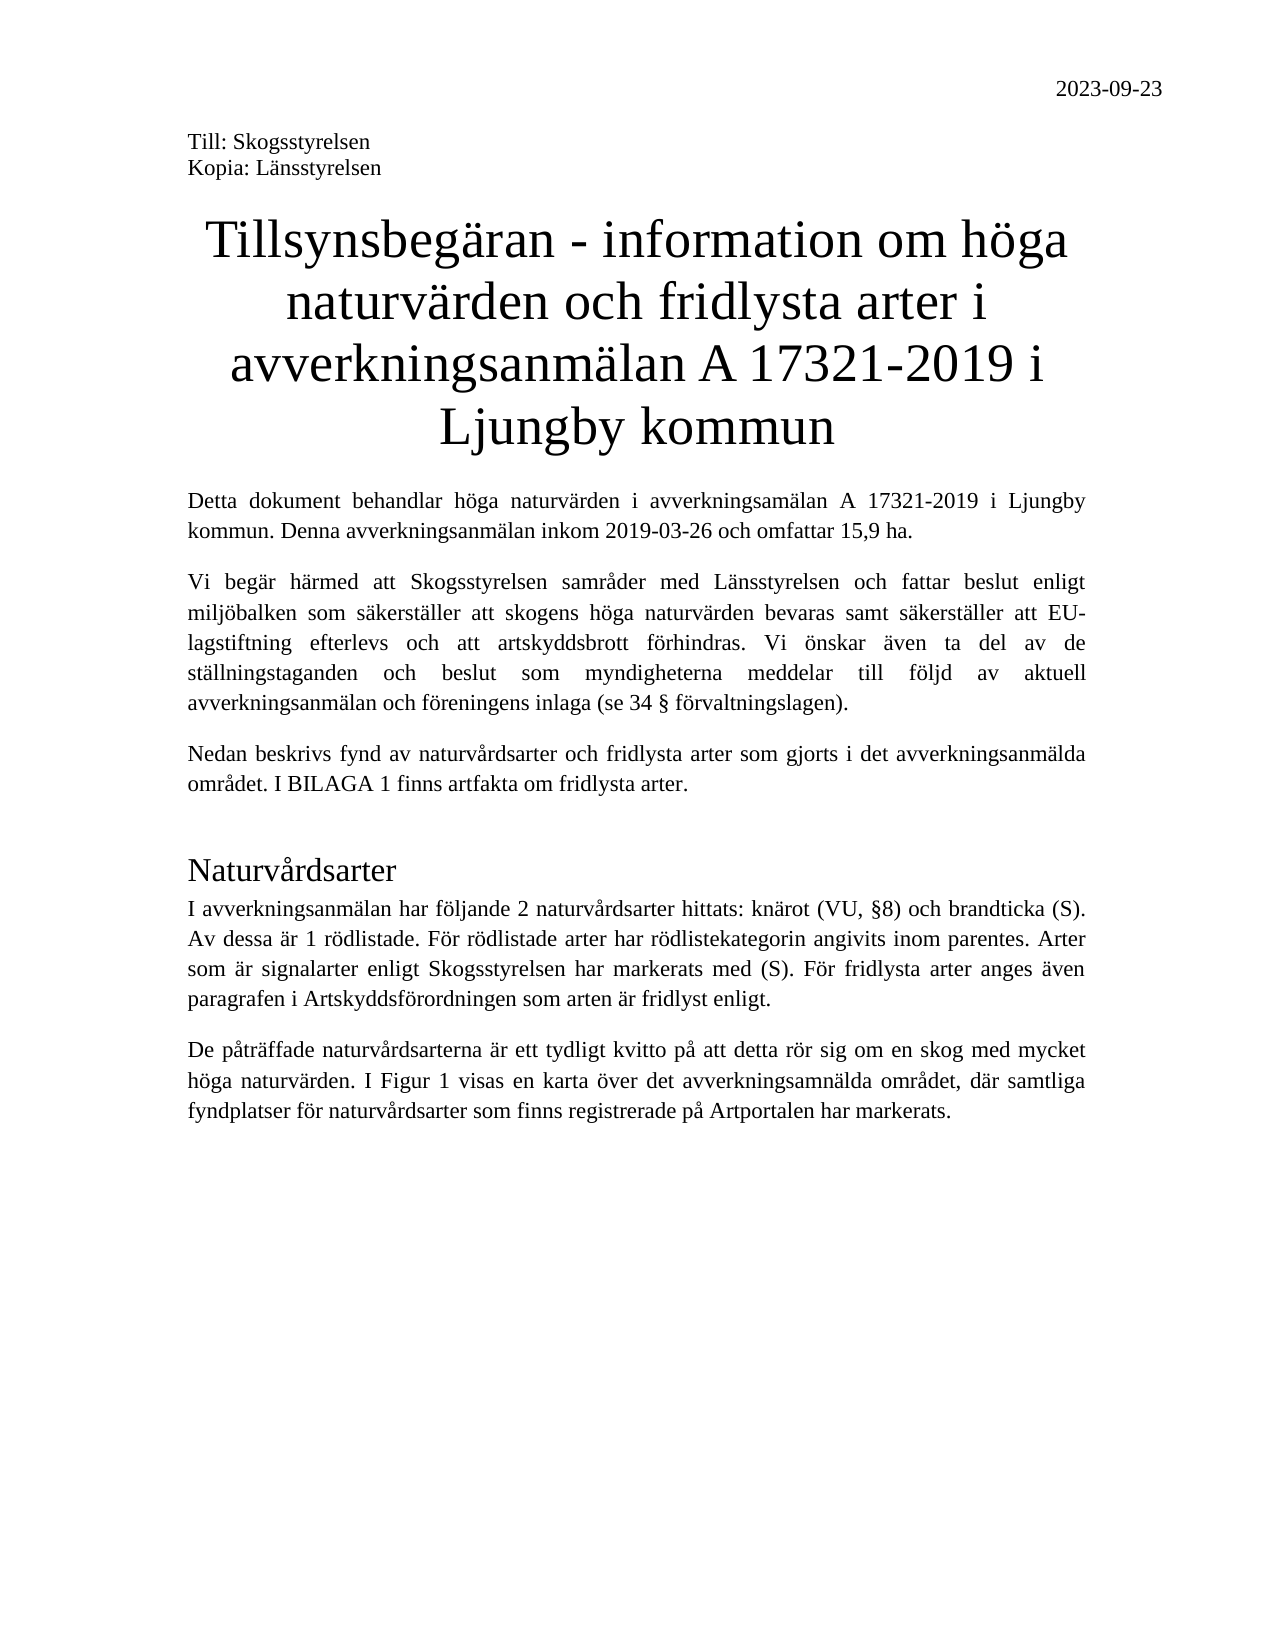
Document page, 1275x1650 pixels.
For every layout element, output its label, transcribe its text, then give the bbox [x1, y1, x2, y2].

title Tillsynsbegäran - information om höga naturvärden och fridlysta arter i avverkningsanmälan A 17321-2019 i Ljungby kommun [187, 207, 1087, 456]
text Nedan beskrivs fynd av naturvårdsarter och fridlysta arter som gjorts i det avverkningsanmälda området. I BILAGA 1 finns artfakta om fridlysta arter. [187, 740, 1087, 797]
text I avverkningsanmälan har följande 2 naturvårdsarter hittats: knärot (VU, §8) och brandticka (S). Av dessa är 1 rödlistade. För rödlistade arter har rödlistekategorin angivits inom parentes. Arter som är signalarter enligt Skogsstyrelsen har markerats med (S). För fridlysta arter anges även paragrafen i Artskyddsförordningen som arten är fridlyst enligt. [187, 895, 1087, 1012]
text Vi begär härmed att Skogsstyrelsen samråder med Länsstyrelsen och fattar beslut enligt miljöbalken som säkerställer att skogens höga naturvärden bevaras samt säkerställer att EU-lagstiftning efterlevs och att artskyddsbrott förhindras. Vi önskar även ta del av de ställningstaganden och beslut som myndigheterna meddelar till följd av aktuell avverkningsanmälan och föreningens inlaga (se 34 § förvaltningslagen). [187, 568, 1087, 716]
subtitle Naturvårdsarter [187, 851, 1087, 889]
text De påträffade naturvårdsarterna är ett tydligt kvitto på att detta rör sig om en skog med mycket höga naturvärden. I Figur 1 visas en karta över det avverkningsamnälda området, där samtliga fyndplatser för naturvårdsarter som finns registrerade på Artportalen har markerats. [187, 1036, 1087, 1123]
text Detta dokument behandlar höga naturvärden i avverkningsamälan A 17321-2019 i Ljungby kommun. Denna avverkningsanmälan inkom 2019-03-26 och omfattar 15,9 ha. [187, 487, 1087, 544]
